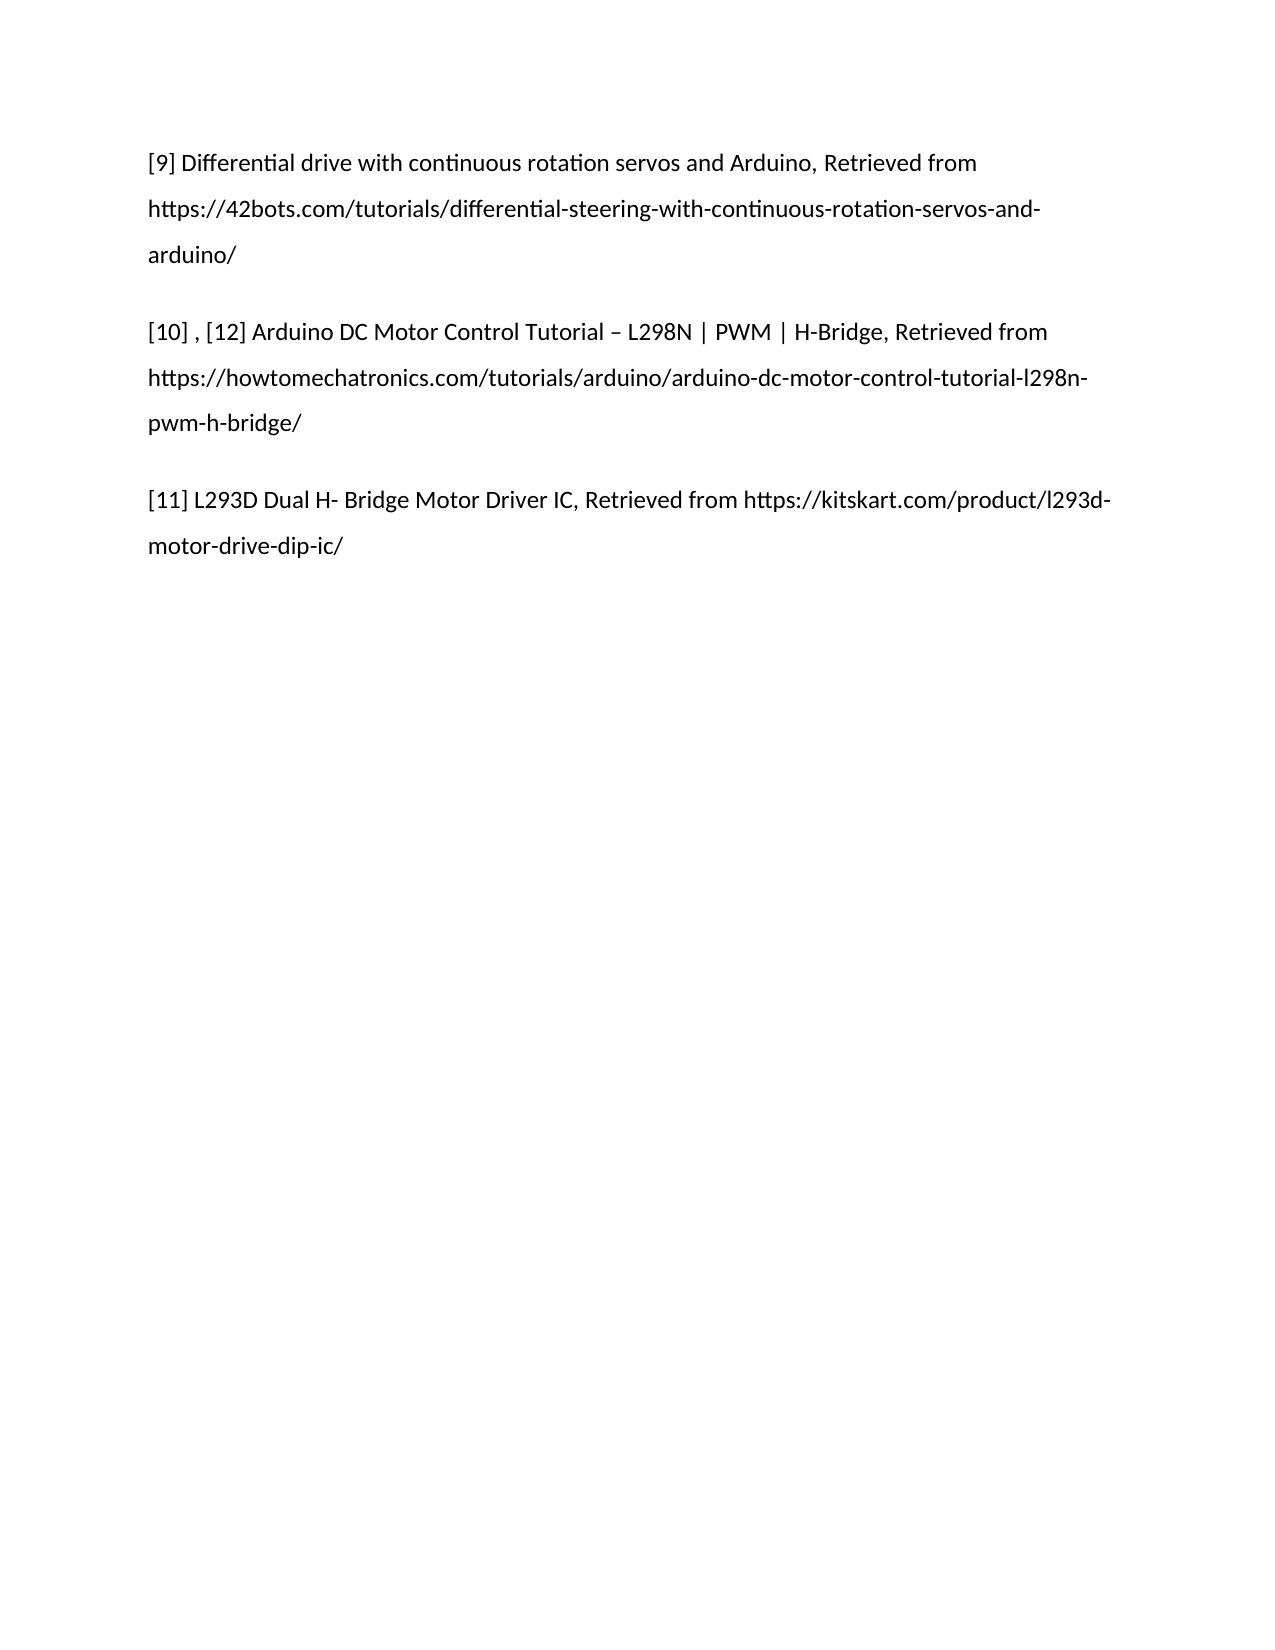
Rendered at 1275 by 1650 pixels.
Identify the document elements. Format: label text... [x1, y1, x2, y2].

subtitle [11] L293D Dual H- Bridge Motor Driver IC, Retrieved from https://kitskart.com/product/l293d-motor-drive-dip-ic/ [148, 484, 1127, 561]
subtitle [10] , [12] Arduino DC Motor Control Tutorial – L298N | PWM | H-Bridge, Retrieved from https://howtomechatronics.com/tutorials/arduino/arduino-dc-motor-control-tutorial-l298n-pwm-h-bridge/ [148, 316, 1127, 438]
subtitle [9] Differential drive with continuous rotation servos and Arduino, Retrieved from https://42bots.com/tutorials/differential-steering-with-continuous-rotation-servos-and-arduino/ [148, 148, 1127, 269]
